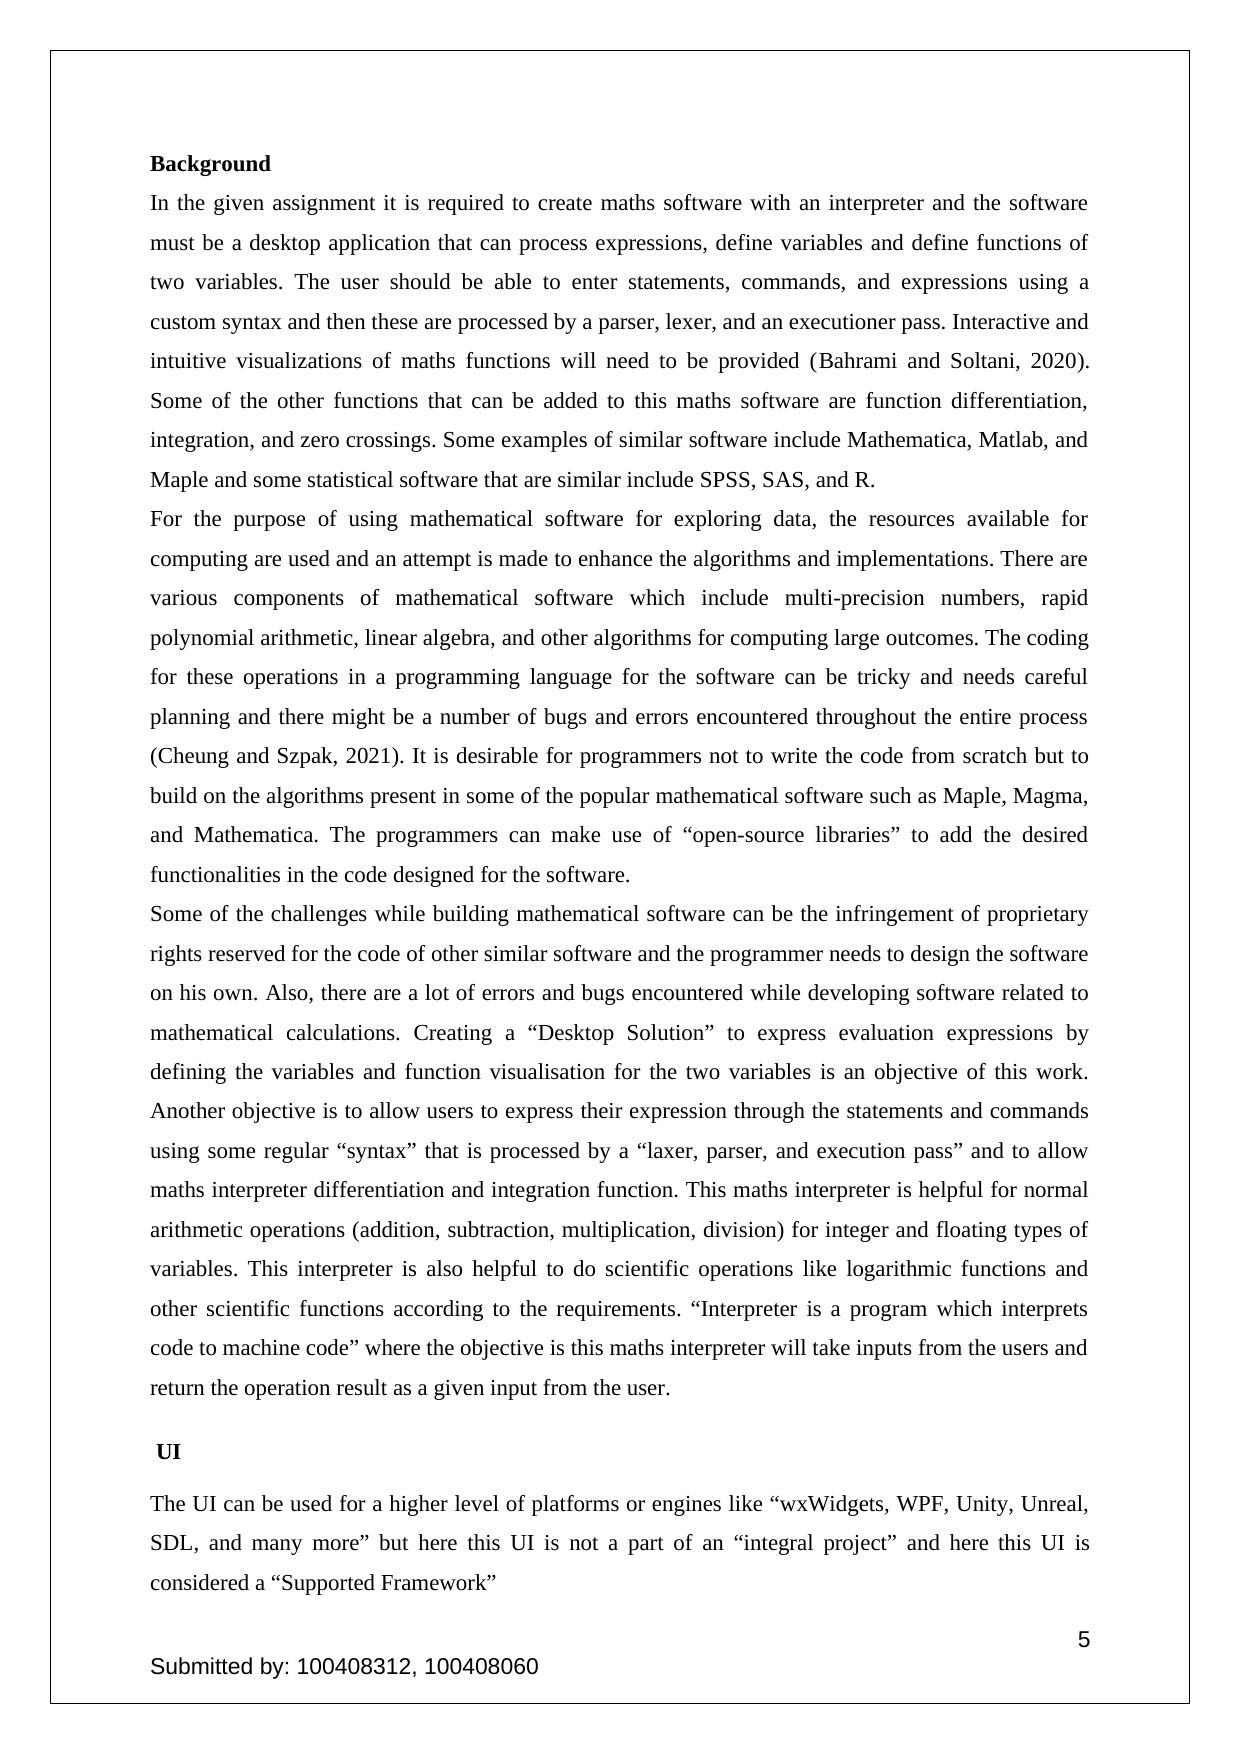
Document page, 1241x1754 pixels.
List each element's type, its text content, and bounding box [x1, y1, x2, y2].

text The UI can be used for a higher level of platforms or engines like “wxWidgets, WPF, Unity, Unreal, SDL, and many more” but here this UI is not a part of an “integral project” and here this UI is considered a “Supported Framework” [150, 1490, 1090, 1595]
text UI [150, 1438, 1090, 1465]
text In the given assignment it is required to create maths software with an interpreter and the software must be a desktop application that can process expressions, define variables and define functions of two variables. The user should be able to enter statements, commands, and expressions using a custom syntax and then these are processed by a parser, lexer, and an executioner pass. Interactive and intuitive visualizations of maths functions will need to be provided (Bahrami and Soltani, 2020). Some of the other functions that can be added to this maths software are function differentiation, integration, and zero crossings. Some examples of similar software include Mathematica, Matlab, and Maple and some statistical software that are similar include SPSS, SAS, and R. [150, 189, 1090, 492]
text Some of the challenges while building mathematical software can be the infringement of proprietary rights reserved for the code of other similar software and the programmer needs to design the software on his own. Also, there are a lot of errors and bugs encountered while developing software related to mathematical calculations. Creating a “Desktop Solution” to express evaluation expressions by defining the variables and function visualisation for the two variables is an objective of this work. Another objective is to allow users to express their expression through the statements and commands using some regular “syntax” that is processed by a “laxer, parser, and execution pass” and to allow maths interpreter differentiation and integration function. This maths interpreter is helpful for normal arithmetic operations (addition, subtraction, multiplication, division) for integer and floating types of variables. This interpreter is also helpful to do scientific operations like logarithmic functions and other scientific functions according to the requirements. “Interpreter is a program which interprets code to machine code” where the objective is this maths interpreter will take inputs from the users and return the operation result as a given input from the user. [150, 900, 1090, 1400]
text For the purpose of using mathematical software for exploring data, the resources available for computing are used and an attempt is made to enhance the algorithms and implementations. There are various components of mathematical software which include multi-precision numbers, rapid polynomial arithmetic, linear algebra, and other algorithms for computing large outcomes. The coding for these operations in a programming language for the software can be tricky and needs careful planning and there might be a number of bugs and errors encountered throughout the entire process (Cheung and Szpak, 2021). It is desirable for programmers not to write the code from scratch but to build on the algorithms present in some of the popular mathematical software such as Maple, Magma, and Mathematica. The programmers can make use of “open-source libraries” to add the desired functionalities in the code designed for the software. [150, 505, 1090, 887]
text Background [150, 150, 1090, 176]
